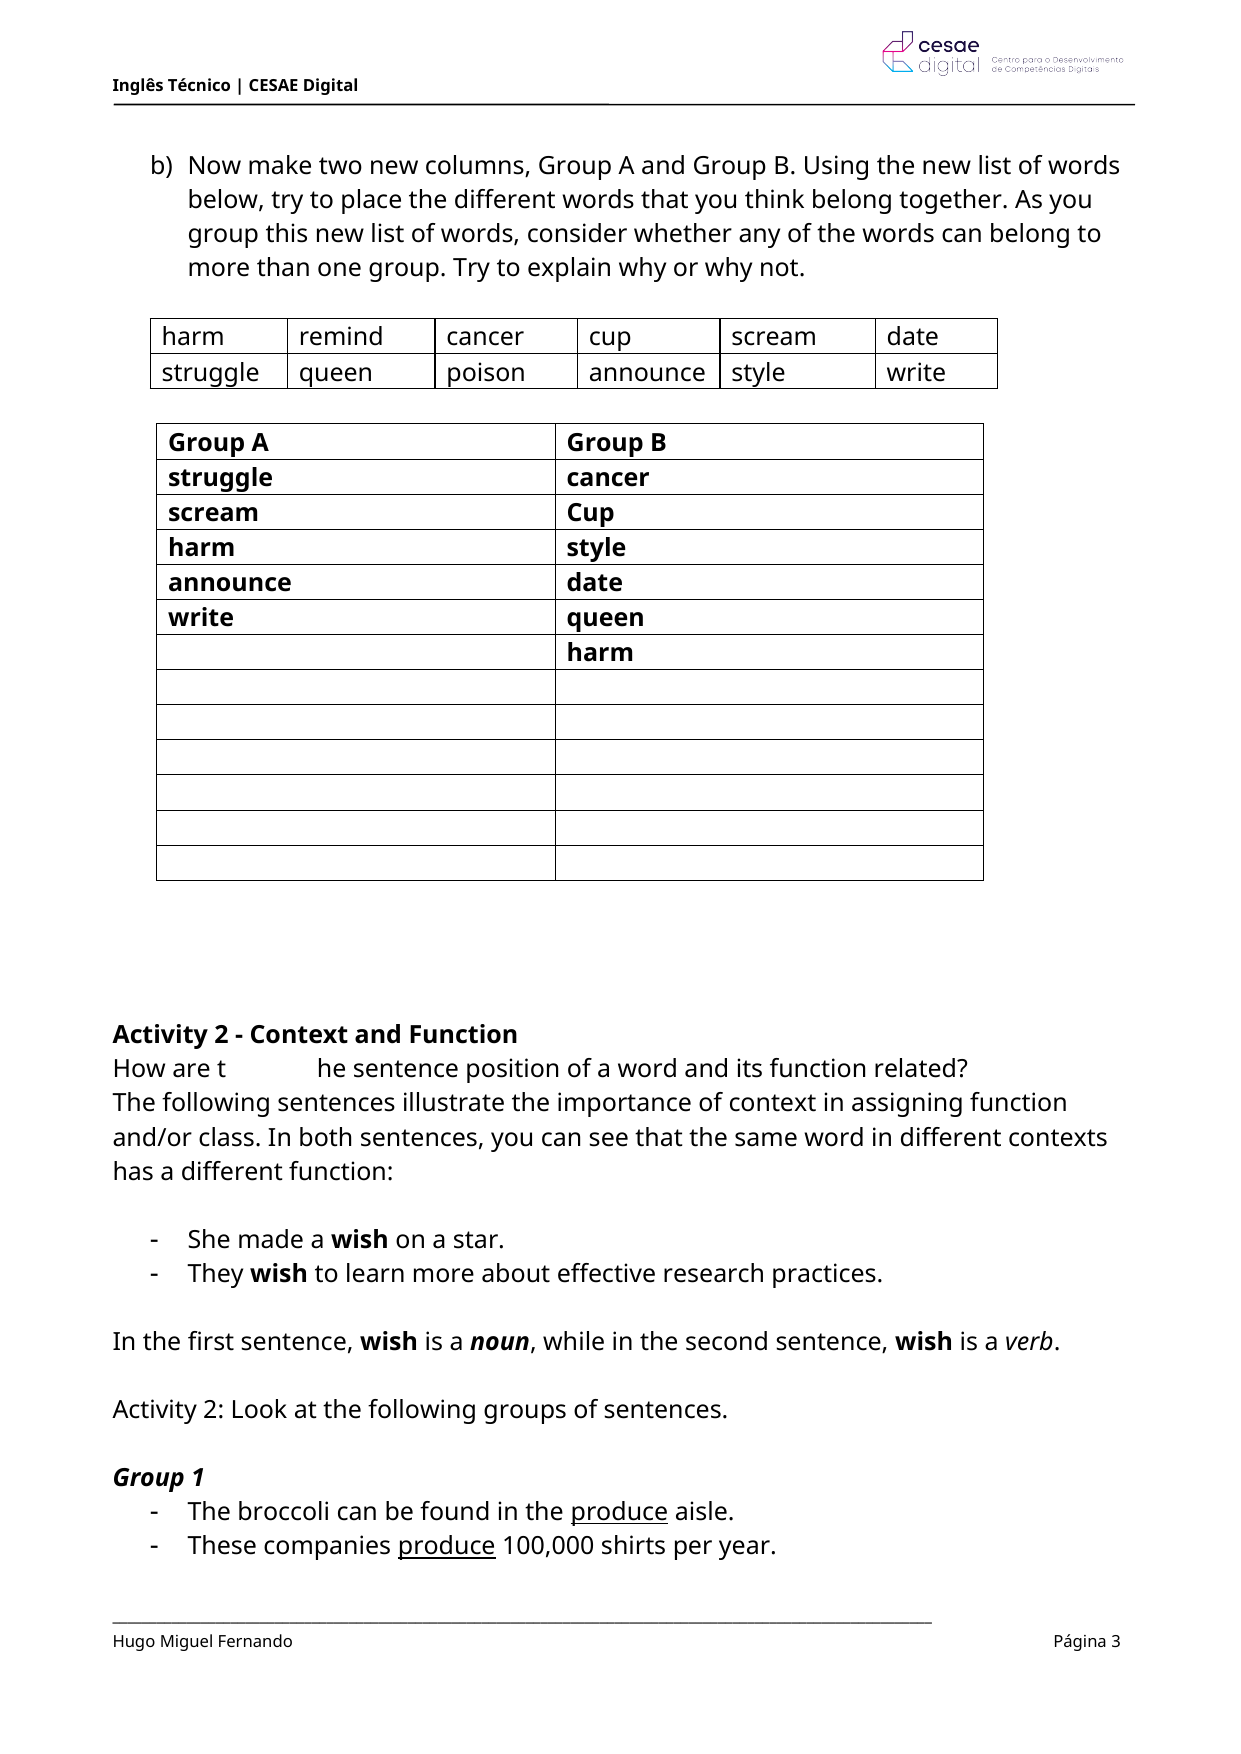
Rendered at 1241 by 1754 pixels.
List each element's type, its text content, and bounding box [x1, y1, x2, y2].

table_cell [556, 811, 983, 844]
table_cell date [556, 565, 983, 599]
table_header remind [288, 319, 434, 353]
table_cell [556, 740, 983, 774]
table_header scream [721, 319, 875, 353]
text In the first sentence, wish is a noun, while in the second sentence, wish is a verb. [112, 1323, 1137, 1358]
table_header date [876, 319, 997, 353]
table_header harm [151, 319, 287, 353]
table_cell [157, 775, 555, 809]
table_cell harm [157, 530, 555, 564]
list She made a wish on a star. [150, 1221, 1137, 1255]
table_cell write [876, 354, 997, 388]
table_cell style [721, 354, 875, 388]
table_cell [556, 846, 983, 880]
table_cell scream [157, 495, 555, 529]
table_header Group B [556, 424, 983, 458]
table_cell cancer [556, 460, 983, 493]
text How are t he sentence position of a word and its function related? [112, 1051, 1137, 1085]
table_cell style [556, 530, 983, 564]
table_cell Cup [556, 495, 983, 529]
table_header cancer [436, 319, 577, 353]
text Activity 2 - Context and Function [112, 1017, 1137, 1051]
text Group 1 [112, 1460, 1137, 1494]
table_cell struggle [157, 460, 555, 493]
table_header cup [578, 319, 719, 353]
table_cell struggle [151, 354, 287, 388]
table_cell [157, 811, 555, 844]
picture [866, 21, 1130, 93]
table_cell [157, 846, 555, 880]
table_cell harm [556, 635, 983, 669]
table_cell queen [556, 600, 983, 634]
table_header Group A [157, 424, 555, 458]
text The following sentences illustrate the importance of context in assigning function and/or class. In both sentences, you can see that the same word in different contexts has a different function: [112, 1085, 1137, 1187]
table_cell poison [436, 354, 577, 388]
table_cell [556, 705, 983, 739]
table_cell announce [578, 354, 719, 388]
list They wish to learn more about effective research practices. [150, 1255, 1137, 1289]
list Now make two new columns, Group A and Group B. Using the new list of words below, try to place the different words that you think belong together. As you group this new list of words, consider whether any of the words can belong to more than one group. Try to explain why or why not. [150, 148, 1137, 284]
table_cell [556, 775, 983, 809]
table_cell [157, 670, 555, 704]
table_cell write [157, 600, 555, 634]
table_cell queen [288, 354, 434, 388]
list These companies produce 100,000 shirts per year. [150, 1528, 1137, 1562]
table_cell [157, 705, 555, 739]
table_cell announce [157, 565, 555, 599]
table_cell [556, 670, 983, 704]
text Activity 2: Look at the following groups of sentences. [112, 1392, 1137, 1426]
table_cell [157, 740, 555, 774]
list The broccoli can be found in the produce aisle. [150, 1494, 1137, 1528]
table_cell [157, 635, 555, 669]
